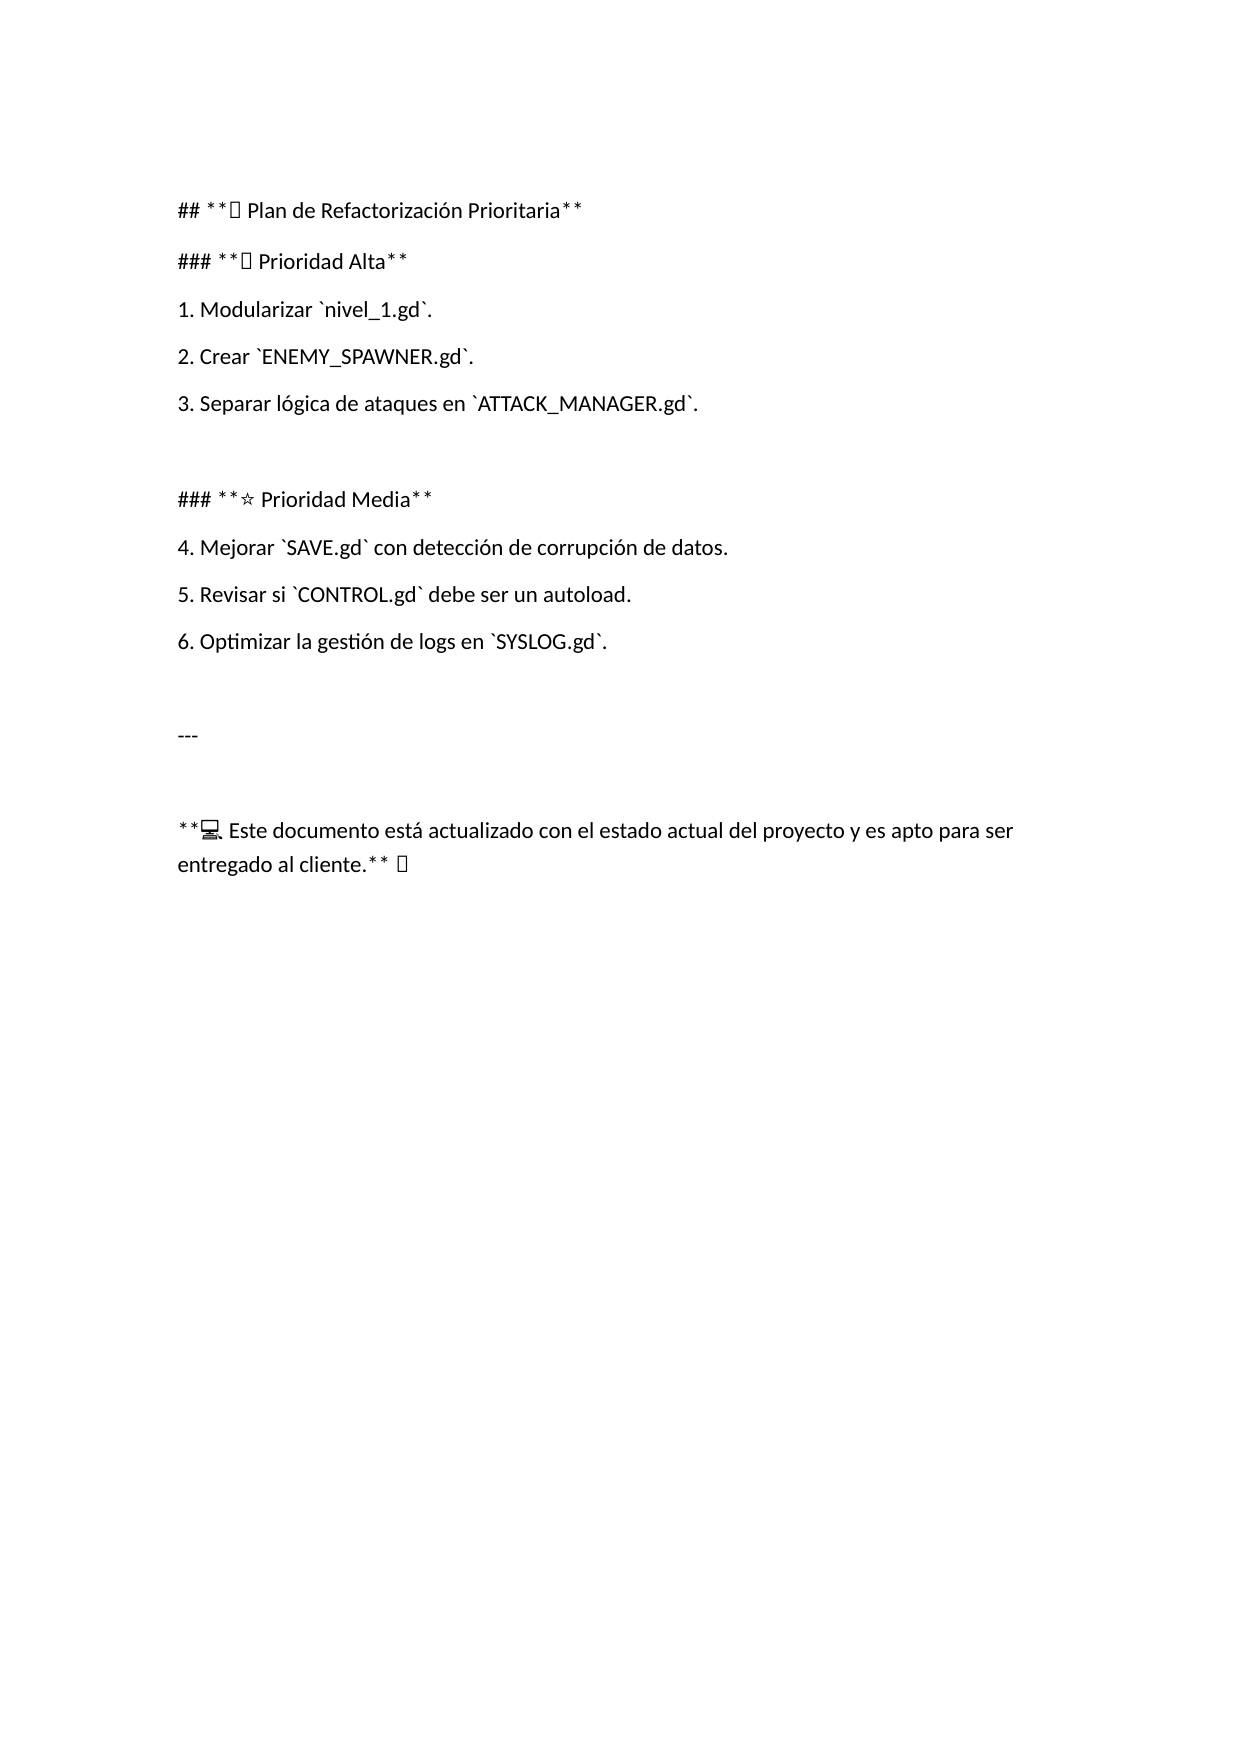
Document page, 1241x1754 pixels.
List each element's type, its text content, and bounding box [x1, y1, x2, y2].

text **💻 Este documento está actualizado con el estado actual del proyecto y es apto para ser entregado al cliente.** 🎯 [177, 814, 1063, 879]
text 5. Revisar si `CONTROL.gd` debe ser un autoload. [177, 580, 1063, 608]
text ### **🔝 Prioridad Alta** [177, 245, 1063, 276]
text 3. Separar lógica de ataques en `ATTACK_MANAGER.gd`. [177, 389, 1063, 417]
text 2. Crear `ENEMY_SPAWNER.gd`. [177, 342, 1063, 370]
text 1. Modularizar `nivel_1.gd`. [177, 295, 1063, 323]
text ### **⭐ Prioridad Media** [177, 483, 1063, 514]
text 6. Optimizar la gestión de logs en `SYSLOG.gd`. [177, 627, 1063, 655]
text ## **📅 Plan de Refactorización Prioritaria** [177, 194, 1063, 226]
text 4. Mejorar `SAVE.gd` con detección de corrupción de datos. [177, 533, 1063, 561]
text --- [177, 721, 1063, 749]
